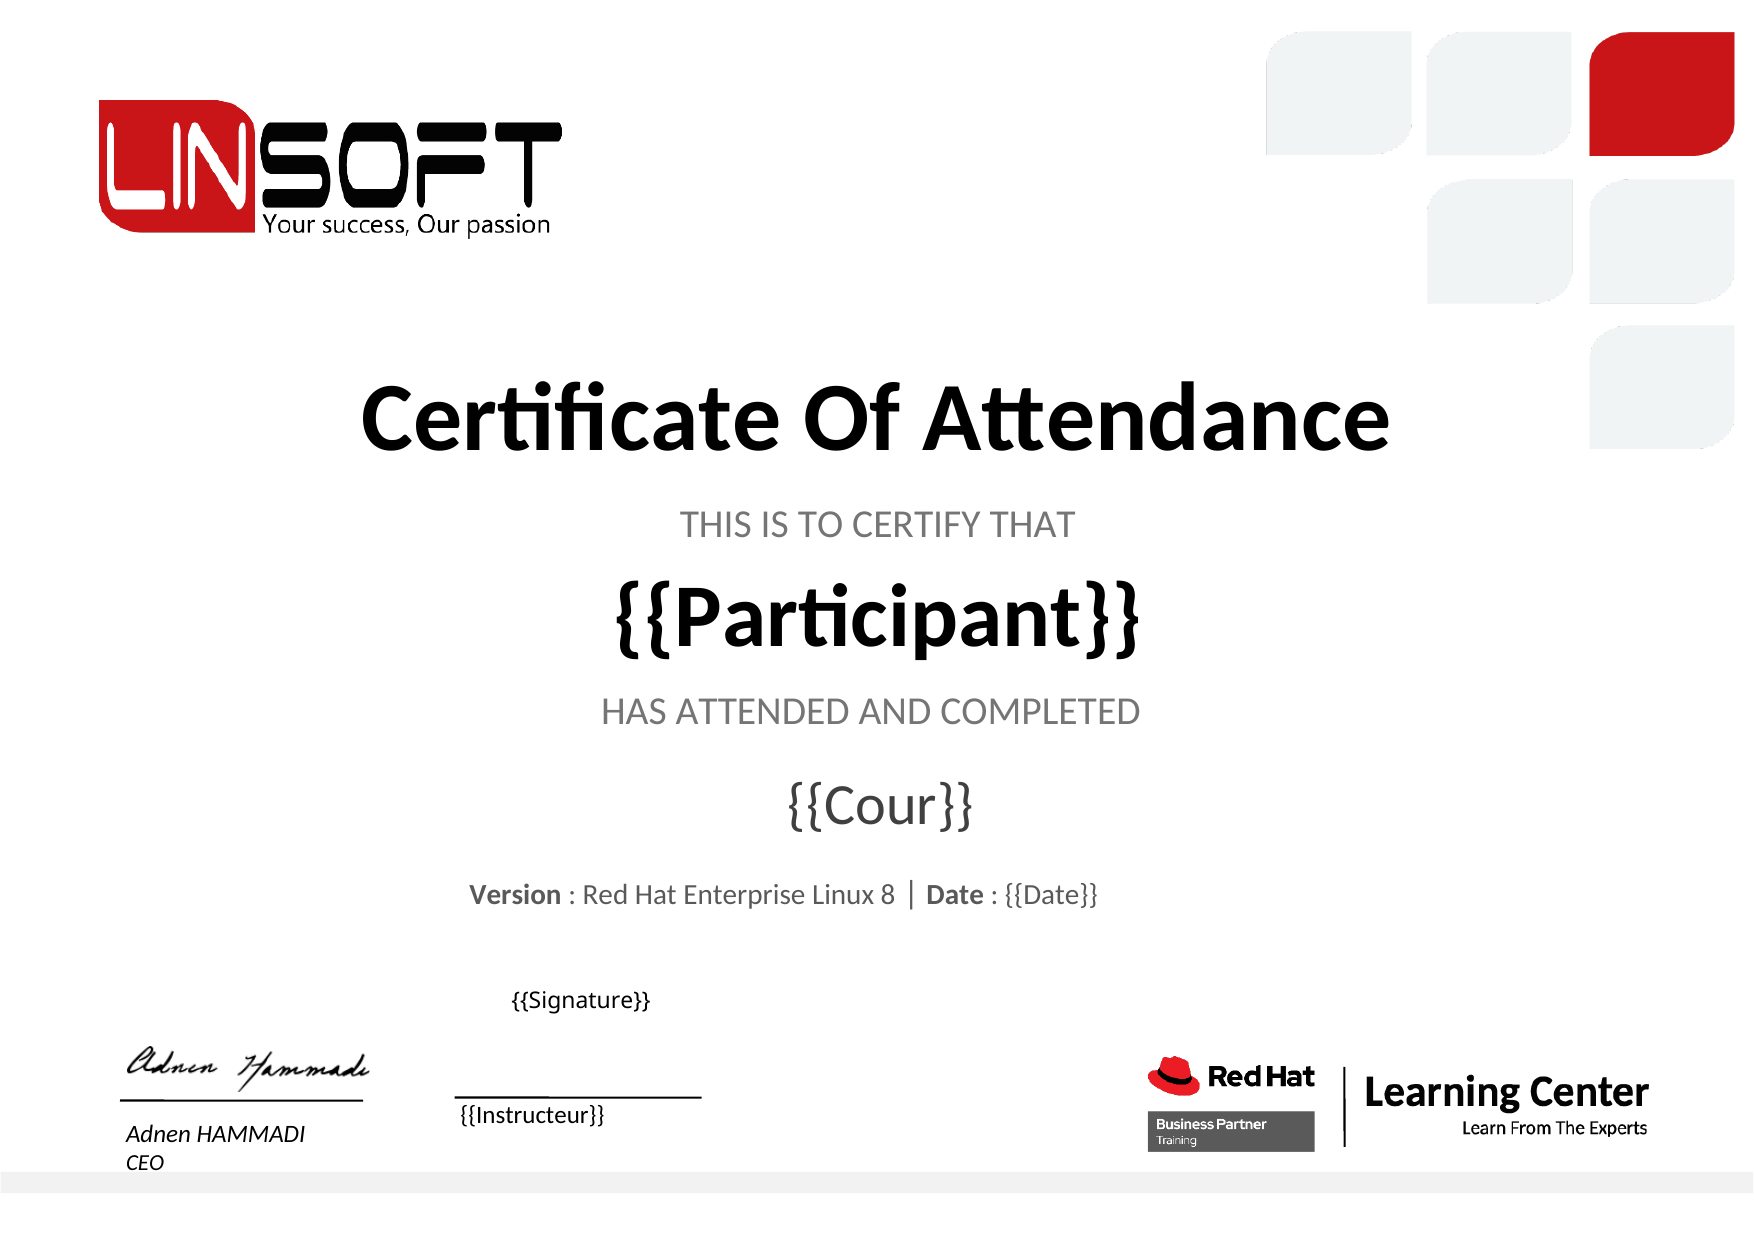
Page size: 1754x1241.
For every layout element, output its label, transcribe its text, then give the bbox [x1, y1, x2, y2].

picture [93, 93, 567, 243]
picture [1147, 1056, 1315, 1152]
picture [1360, 1063, 1666, 1151]
picture [1261, 15, 1739, 457]
text Certificate Of Attendance [148, 382, 1606, 468]
